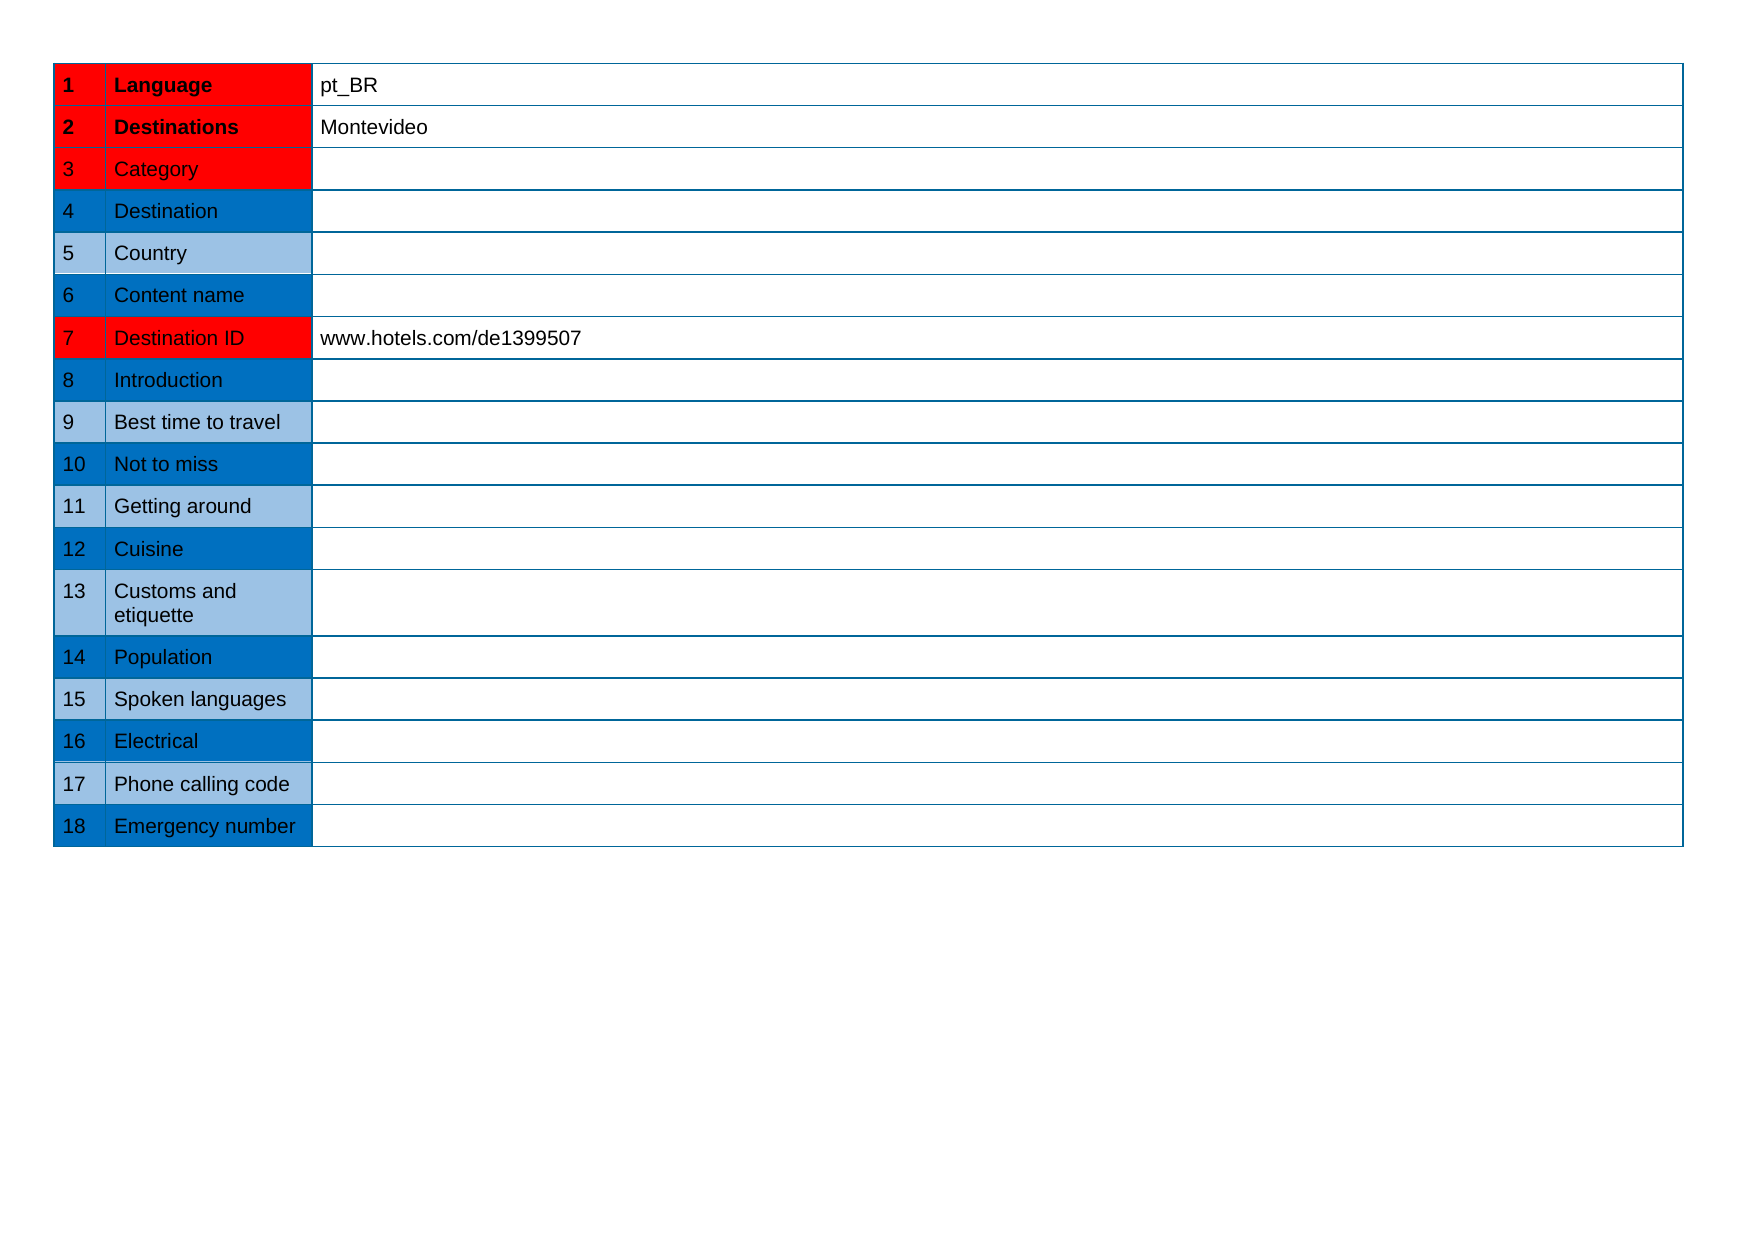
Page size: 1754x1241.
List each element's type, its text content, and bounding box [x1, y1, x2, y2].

table_cell 14 [55, 637, 105, 677]
table_cell 8 [55, 360, 105, 400]
table_cell Destination ID [106, 317, 311, 358]
table_cell Montevideo [313, 106, 1682, 147]
table_cell www.hotels.com/de1399507 [313, 317, 1682, 358]
table_cell 9 [55, 402, 105, 442]
table_cell Destinations [106, 106, 311, 147]
table_cell 7 [55, 317, 105, 358]
table_cell 3 [55, 148, 105, 189]
table_cell [313, 528, 1682, 569]
table_cell [313, 402, 1682, 442]
table_cell [313, 191, 1682, 231]
table_cell 15 [55, 679, 105, 719]
table_cell Country [106, 233, 311, 273]
table_cell 10 [55, 444, 105, 484]
table_cell Getting around [106, 486, 311, 527]
table_cell Destination [106, 191, 311, 231]
table_cell Population [106, 637, 311, 677]
table_cell 2 [55, 106, 105, 147]
table_cell 16 [55, 721, 105, 761]
table_header Language [106, 64, 311, 105]
table_cell [313, 444, 1682, 484]
table_cell [313, 360, 1682, 400]
table_cell [313, 148, 1682, 189]
table_cell Introduction [106, 360, 311, 400]
table_cell Best time to travel [106, 402, 311, 442]
table_cell Category [106, 148, 311, 189]
table_header pt_BR [313, 64, 1682, 105]
table_cell [313, 679, 1682, 719]
table_cell [313, 233, 1682, 273]
table_cell [313, 805, 1682, 846]
table_cell 12 [55, 528, 105, 569]
table_cell Content name [106, 275, 311, 316]
table_cell 4 [55, 191, 105, 231]
table_cell [313, 721, 1682, 761]
table_cell 17 [55, 763, 105, 804]
table_header 1 [55, 64, 105, 105]
table_cell 11 [55, 486, 105, 527]
table_cell Emergency number [106, 805, 311, 846]
table_cell [313, 486, 1682, 527]
table_cell [313, 570, 1682, 635]
table_cell 5 [55, 233, 105, 273]
table_cell 18 [55, 805, 105, 846]
table_cell Phone calling code [106, 763, 311, 804]
table_cell Cuisine [106, 528, 311, 569]
table_cell [313, 763, 1682, 804]
table_cell Not to miss [106, 444, 311, 484]
table_cell Spoken languages [106, 679, 311, 719]
table_cell Customs and etiquette [106, 570, 311, 635]
table_cell 6 [55, 275, 105, 316]
table_cell [313, 637, 1682, 677]
table_cell [313, 275, 1682, 316]
table_cell Electrical [106, 721, 311, 761]
table_cell 13 [55, 570, 105, 635]
